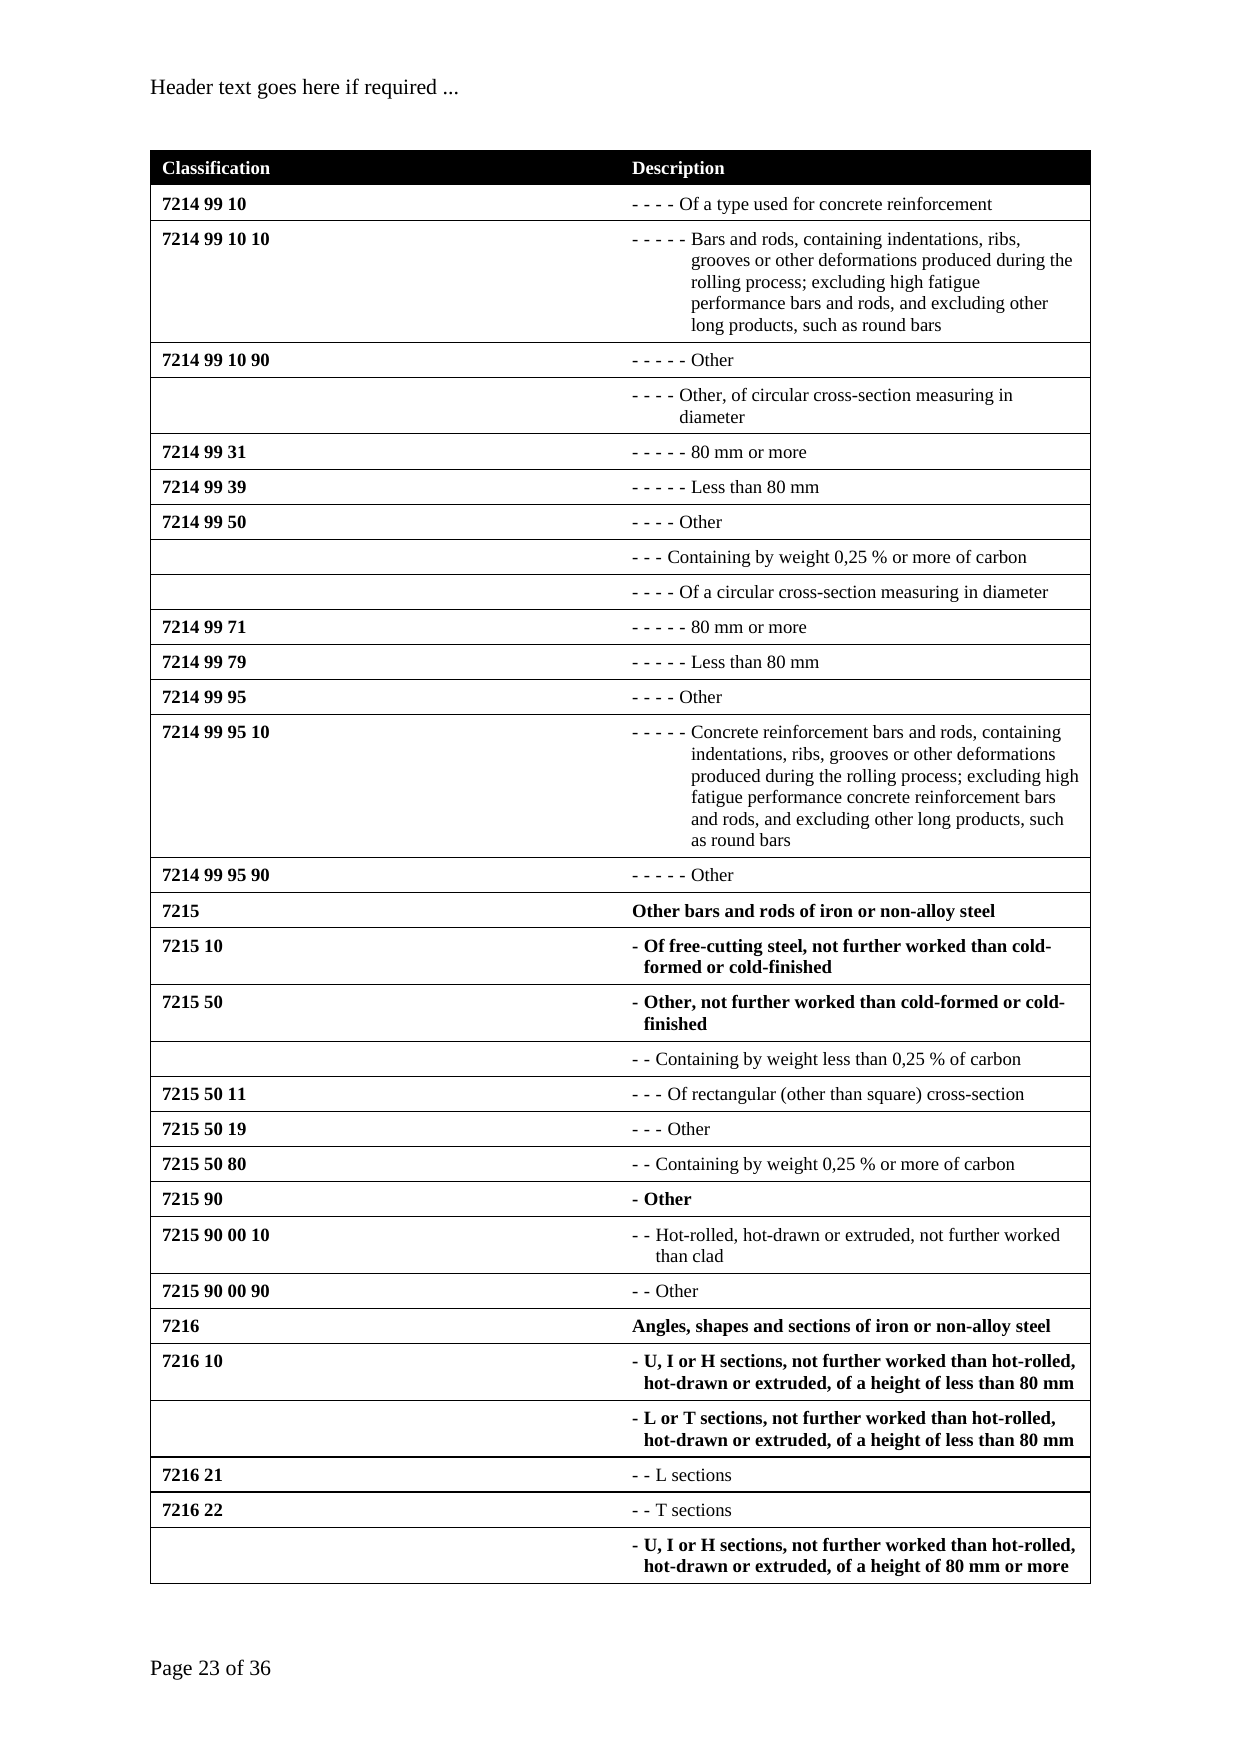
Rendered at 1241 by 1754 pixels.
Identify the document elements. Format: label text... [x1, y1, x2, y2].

table_cell - U, I or H sections, not further worked than hot-rolled, hot-drawn or extruded, of a height of less than 80 mm [621, 1344, 1090, 1400]
table_cell - - - - - Other [621, 858, 1090, 892]
table_cell - - - - Other, of circular cross-section measuring in diameter [621, 378, 1090, 433]
table_cell - L or T sections, not further worked than hot-rolled, hot-drawn or extruded, of a height of less than 80 mm [621, 1401, 1090, 1456]
table_cell - - - - - Less than 80 mm [621, 470, 1090, 503]
table_cell - Other [621, 1182, 1090, 1216]
table_cell - - Containing by weight less than 0,25 % of carbon [621, 1042, 1090, 1076]
table_cell [151, 540, 621, 574]
table_cell - U, I or H sections, not further worked than hot-rolled, hot-drawn or extruded, of a height of 80 mm or more [621, 1528, 1090, 1583]
table_cell 7216 [151, 1309, 621, 1343]
table_cell 7215 10 [151, 928, 621, 984]
table_cell - - - - - 80 mm or more [621, 610, 1090, 644]
table_cell 7214 99 95 90 [151, 858, 621, 892]
table_cell - - - - - Other [621, 343, 1090, 377]
table_cell - - T sections [621, 1493, 1090, 1527]
table_cell 7216 22 [151, 1493, 621, 1527]
table_cell 7215 90 [151, 1182, 621, 1216]
table_cell 7214 99 95 10 [151, 715, 621, 857]
table_cell - - Hot-rolled, hot-drawn or extruded, not further worked than clad [621, 1217, 1090, 1273]
table_cell 7215 50 19 [151, 1112, 621, 1146]
table_cell - - - - Of a type used for concrete reinforcement [621, 185, 1090, 220]
table_cell - - Containing by weight 0,25 % or more of carbon [621, 1147, 1090, 1181]
table_cell 7215 90 00 10 [151, 1217, 621, 1273]
table_cell 7214 99 39 [151, 470, 621, 503]
table_cell 7215 50 11 [151, 1077, 621, 1111]
table_cell [151, 378, 621, 433]
table_header Classification [151, 151, 621, 185]
table_cell - Of free-cutting steel, not further worked than cold-formed or cold-finished [621, 928, 1090, 984]
table_cell 7214 99 79 [151, 645, 621, 679]
table_cell 7214 99 10 90 [151, 343, 621, 377]
table_cell - - - - - 80 mm or more [621, 434, 1090, 468]
table_cell 7215 [151, 893, 621, 927]
table_cell 7215 90 00 90 [151, 1274, 621, 1308]
table_cell - - - Other [621, 1112, 1090, 1146]
table_cell 7216 21 [151, 1458, 621, 1491]
table_cell 7214 99 95 [151, 680, 621, 714]
table_cell - - - - Other [621, 505, 1090, 539]
table_cell 7216 10 [151, 1344, 621, 1400]
table_cell Other bars and rods of iron or non-alloy steel [621, 893, 1090, 927]
table_cell 7214 99 50 [151, 505, 621, 539]
table_cell [151, 1401, 621, 1456]
table_header Description [621, 151, 1090, 185]
table_cell - - - - - Less than 80 mm [621, 645, 1090, 679]
table_cell 7215 50 80 [151, 1147, 621, 1181]
table_cell 7214 99 31 [151, 434, 621, 468]
table_cell [151, 1042, 621, 1076]
table_cell - - - - Other [621, 680, 1090, 714]
table_cell - - - - Of a circular cross-section measuring in diameter [621, 575, 1090, 609]
table_cell - - - - - Bars and rods, containing indentations, ribs, grooves or other deformations produced during the rolling process; excluding high fatigue performance bars and rods, and excluding other long products, such as round bars [621, 221, 1090, 342]
table_cell - - - Containing by weight 0,25 % or more of carbon [621, 540, 1090, 574]
table_cell - - - - - Concrete reinforcement bars and rods, containing indentations, ribs, grooves or other deformations produced during the rolling process; excluding high fatigue performance concrete reinforcement bars and rods, and excluding other long products, such as round bars [621, 715, 1090, 857]
table_cell - Other, not further worked than cold-formed or cold-finished [621, 985, 1090, 1041]
table_cell Angles, shapes and sections of iron or non-alloy steel [621, 1309, 1090, 1343]
table_cell - - L sections [621, 1458, 1090, 1491]
table_cell - - - Of rectangular (other than square) cross-section [621, 1077, 1090, 1111]
table_cell 7214 99 10 10 [151, 221, 621, 342]
table_cell 7214 99 71 [151, 610, 621, 644]
table_cell [151, 575, 621, 609]
table_cell 7214 99 10 [151, 185, 621, 220]
table_cell - - Other [621, 1274, 1090, 1308]
table_cell 7215 50 [151, 985, 621, 1041]
table_cell [151, 1528, 621, 1583]
